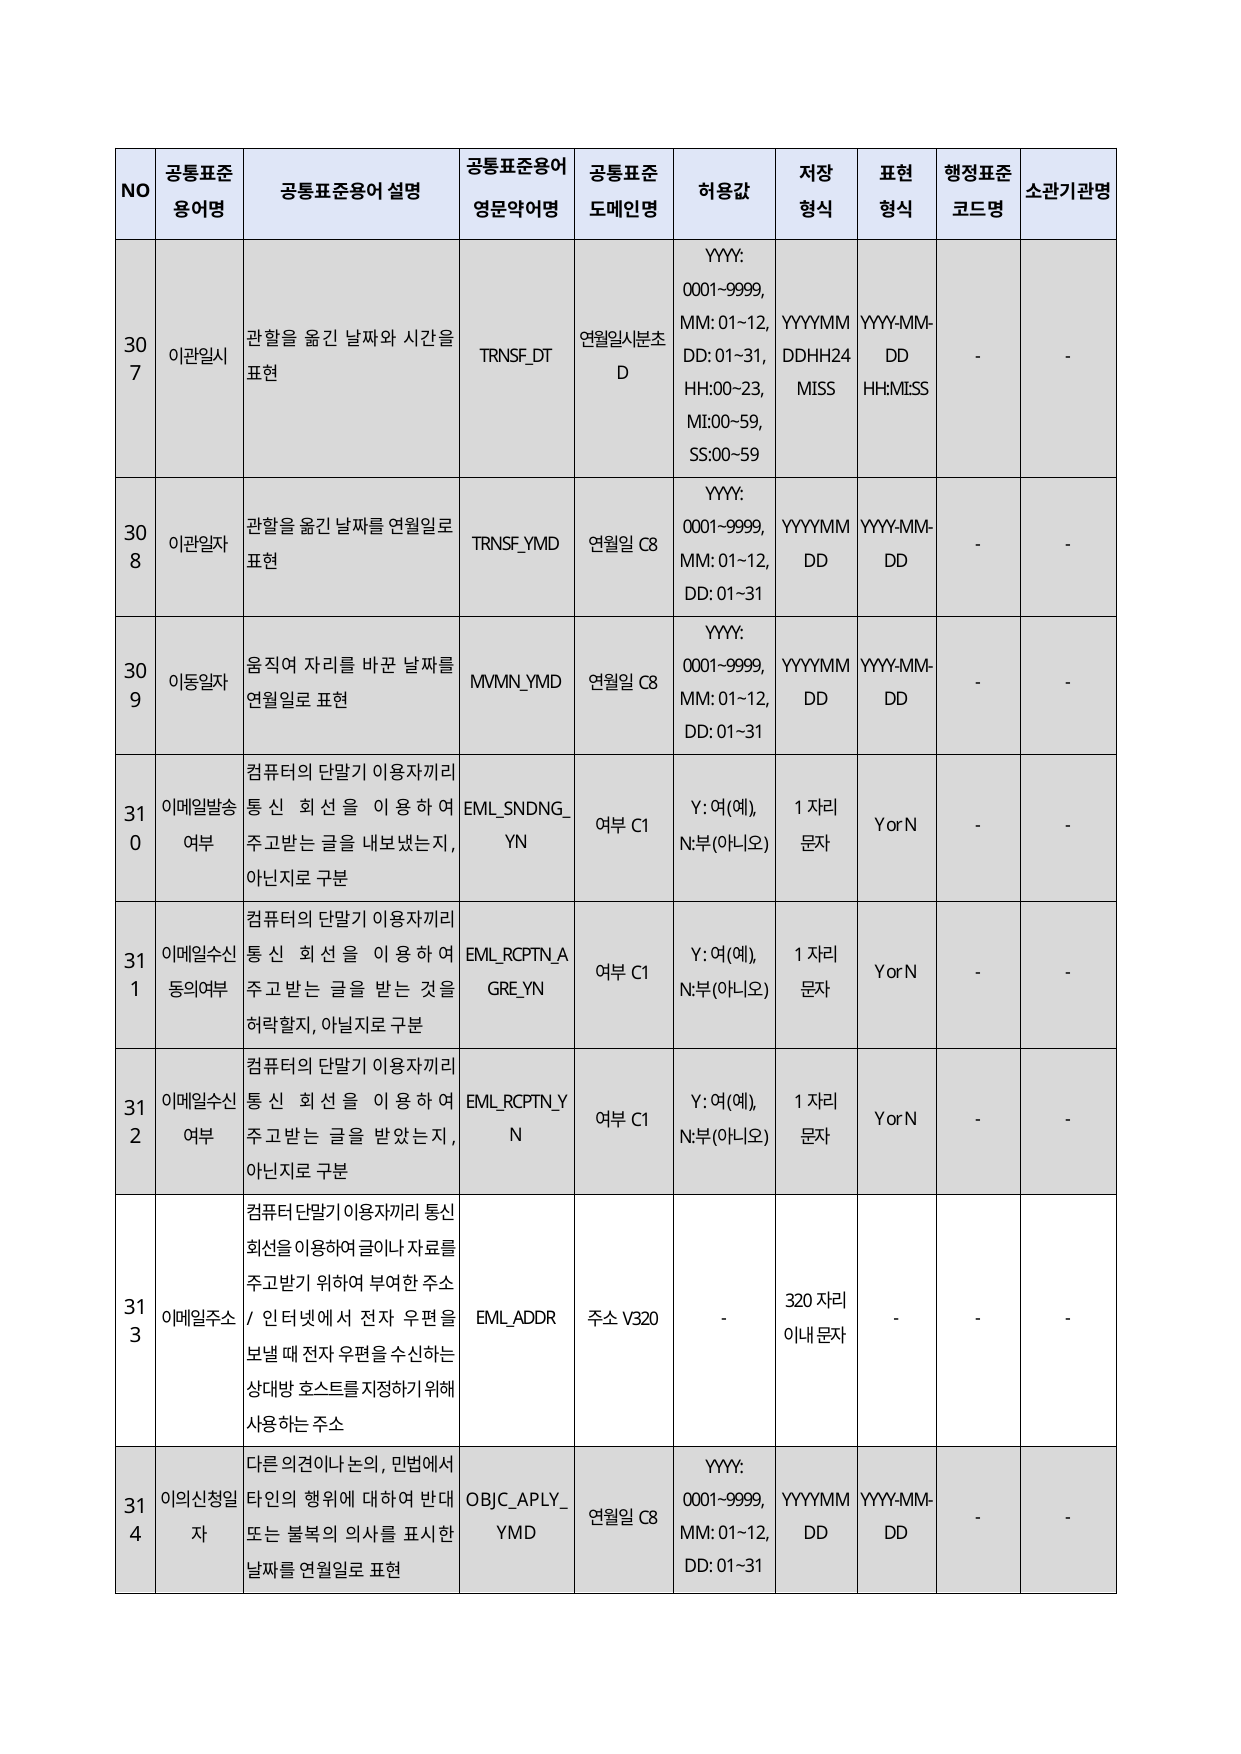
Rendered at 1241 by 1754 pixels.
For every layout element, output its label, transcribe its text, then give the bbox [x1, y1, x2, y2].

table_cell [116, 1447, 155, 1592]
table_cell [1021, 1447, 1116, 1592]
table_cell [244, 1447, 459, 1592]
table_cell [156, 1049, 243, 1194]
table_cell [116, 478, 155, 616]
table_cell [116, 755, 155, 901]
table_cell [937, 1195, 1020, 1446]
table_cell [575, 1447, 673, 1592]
table_header 공통표준 도메인명 [575, 149, 673, 239]
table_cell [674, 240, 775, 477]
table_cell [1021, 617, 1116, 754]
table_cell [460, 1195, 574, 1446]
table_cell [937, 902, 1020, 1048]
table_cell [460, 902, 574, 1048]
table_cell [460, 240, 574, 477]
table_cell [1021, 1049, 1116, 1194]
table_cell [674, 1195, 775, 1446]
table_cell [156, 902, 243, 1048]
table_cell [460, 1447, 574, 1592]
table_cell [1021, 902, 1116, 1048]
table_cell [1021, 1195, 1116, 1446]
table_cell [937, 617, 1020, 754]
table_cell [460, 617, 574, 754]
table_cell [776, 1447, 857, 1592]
table_header 행정표준코드명 [937, 149, 1020, 239]
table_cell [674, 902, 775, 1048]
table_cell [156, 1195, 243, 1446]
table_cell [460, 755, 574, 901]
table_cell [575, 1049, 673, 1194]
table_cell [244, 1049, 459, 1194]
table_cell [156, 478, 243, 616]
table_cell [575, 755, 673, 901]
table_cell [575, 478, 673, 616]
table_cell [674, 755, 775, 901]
table_header 공통표준용어 설명 [244, 149, 459, 239]
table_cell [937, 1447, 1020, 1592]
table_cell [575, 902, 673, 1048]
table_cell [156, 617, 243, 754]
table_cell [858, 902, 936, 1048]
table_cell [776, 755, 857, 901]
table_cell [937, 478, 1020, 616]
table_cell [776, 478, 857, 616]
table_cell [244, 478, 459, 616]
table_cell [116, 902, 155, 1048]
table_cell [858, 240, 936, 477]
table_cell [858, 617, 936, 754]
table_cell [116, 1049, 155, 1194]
table_header 허용값 [674, 149, 775, 239]
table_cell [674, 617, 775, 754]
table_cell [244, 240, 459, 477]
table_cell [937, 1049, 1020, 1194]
table_header 표현 형식 [858, 149, 936, 239]
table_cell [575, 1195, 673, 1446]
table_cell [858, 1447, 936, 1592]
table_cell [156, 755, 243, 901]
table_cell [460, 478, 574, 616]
table_header 공통표준용어 영문약어명 [460, 149, 574, 239]
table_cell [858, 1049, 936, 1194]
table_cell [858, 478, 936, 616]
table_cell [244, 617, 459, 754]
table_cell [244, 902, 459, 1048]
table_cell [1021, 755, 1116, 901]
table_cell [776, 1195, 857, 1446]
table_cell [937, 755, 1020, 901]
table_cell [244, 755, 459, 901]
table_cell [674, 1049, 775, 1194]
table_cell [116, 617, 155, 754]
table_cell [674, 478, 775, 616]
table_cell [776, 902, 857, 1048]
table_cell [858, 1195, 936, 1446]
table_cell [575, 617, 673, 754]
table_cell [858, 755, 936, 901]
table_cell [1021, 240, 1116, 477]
table_header 공통표준 용어명 [156, 149, 243, 239]
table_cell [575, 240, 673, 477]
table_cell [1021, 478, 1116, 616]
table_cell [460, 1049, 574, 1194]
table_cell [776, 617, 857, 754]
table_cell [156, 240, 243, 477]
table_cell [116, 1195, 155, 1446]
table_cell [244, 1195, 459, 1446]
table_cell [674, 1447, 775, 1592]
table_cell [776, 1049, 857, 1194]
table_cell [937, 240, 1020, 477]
table_header NO [116, 149, 155, 239]
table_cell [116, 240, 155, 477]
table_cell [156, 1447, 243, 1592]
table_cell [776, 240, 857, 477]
table_header 소관기관명 [1021, 149, 1116, 239]
table_header 저장 형식 [776, 149, 857, 239]
